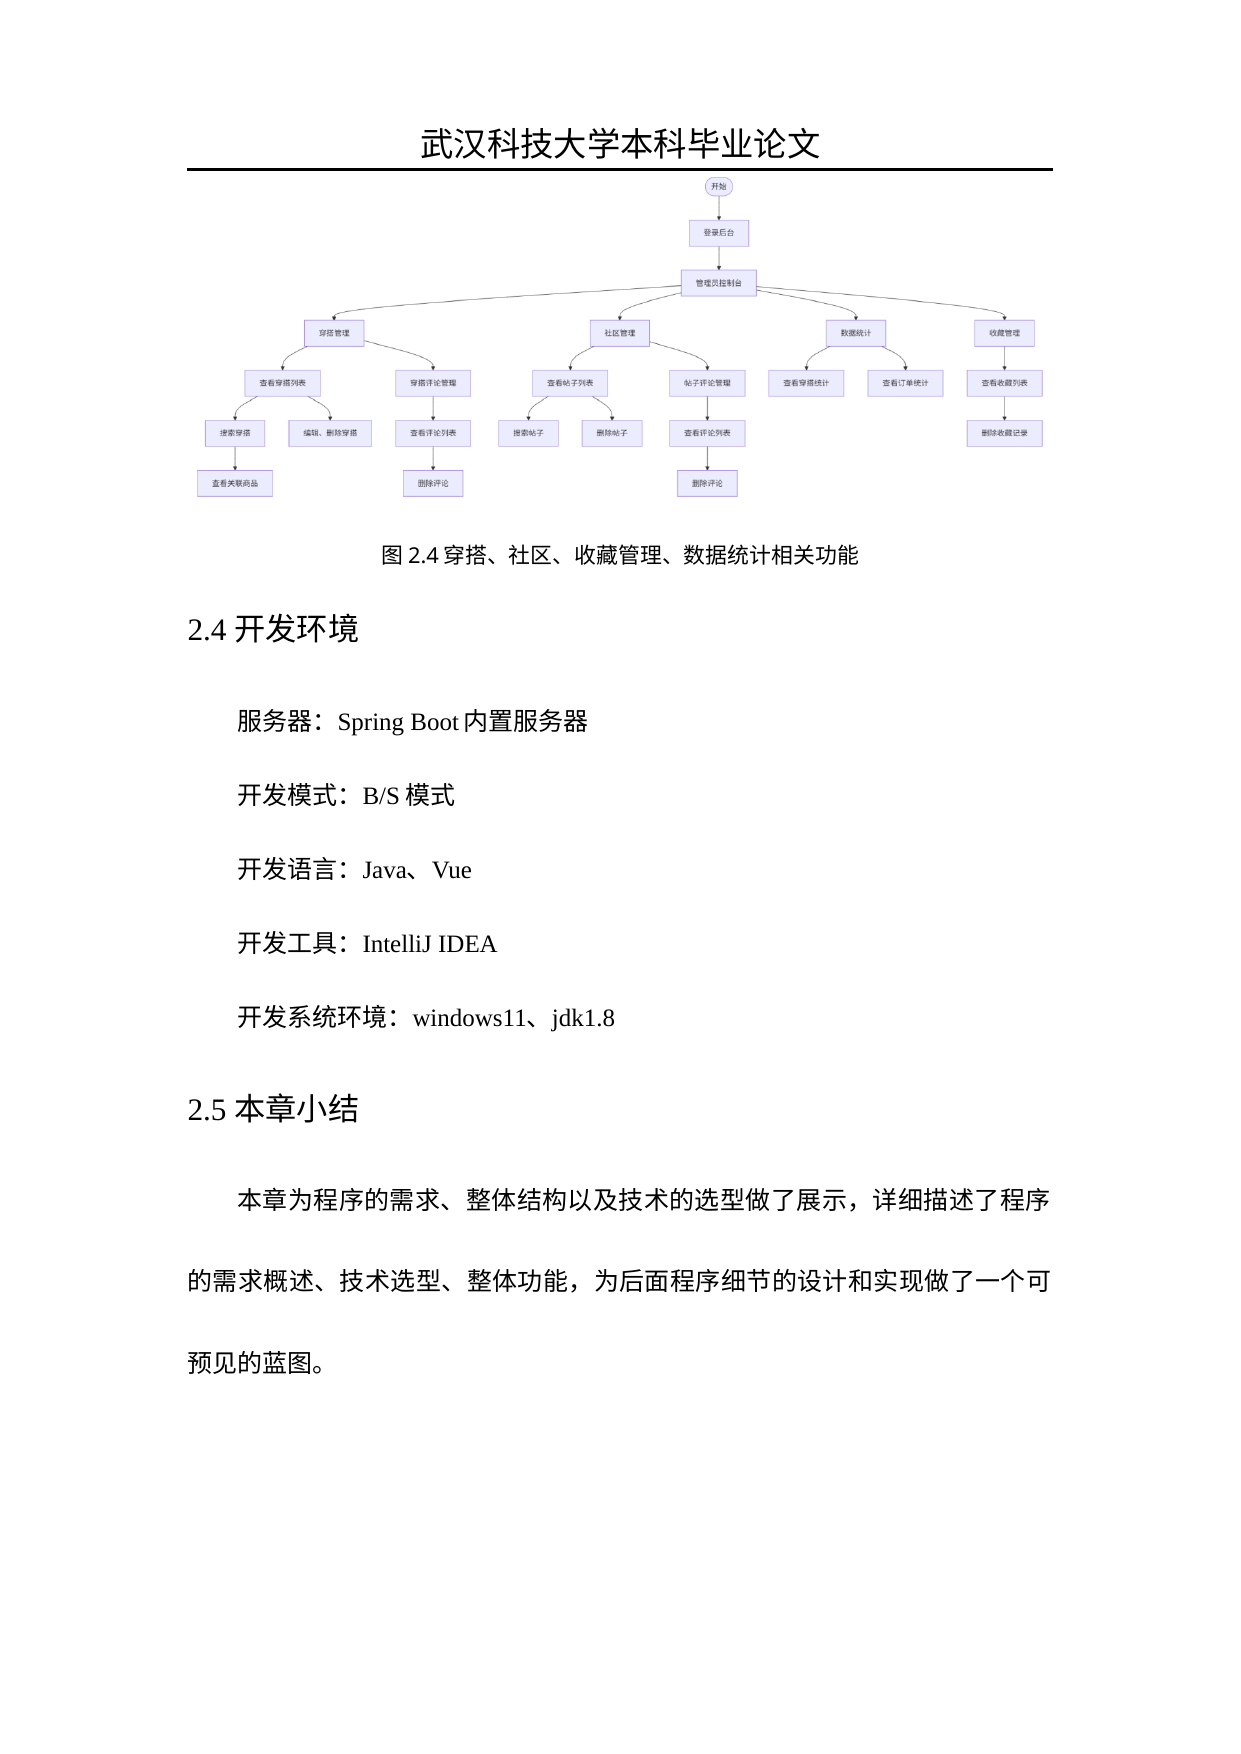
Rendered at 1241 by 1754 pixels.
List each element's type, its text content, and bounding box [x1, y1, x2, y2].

subtitle 2.4 开发环境 [187, 595, 1053, 660]
text 开发模式：B/S模式 [187, 761, 1053, 826]
text 服务器：Spring Boot内置服务器 [187, 687, 1053, 752]
text 开发语言：Java、Vue [187, 835, 1053, 900]
text 开发系统环境：windows11、jdk1.8 [187, 983, 1053, 1048]
text 图2.4穿搭、社区、收藏管理、数据统计相关功能 [187, 538, 1053, 571]
text 本章为程序的需求、整体结构以及技术的选型做了展示，详细描述了程序的需求概述、技术选型、整体功能，为后面程序细节的设计和实现做了一个可预见的蓝图。 [187, 1166, 1053, 1394]
subtitle 2.5 本章小结 [187, 1074, 1053, 1139]
picture [187, 173, 1052, 500]
text 开发工具：IntelliJ IDEA [187, 909, 1053, 974]
